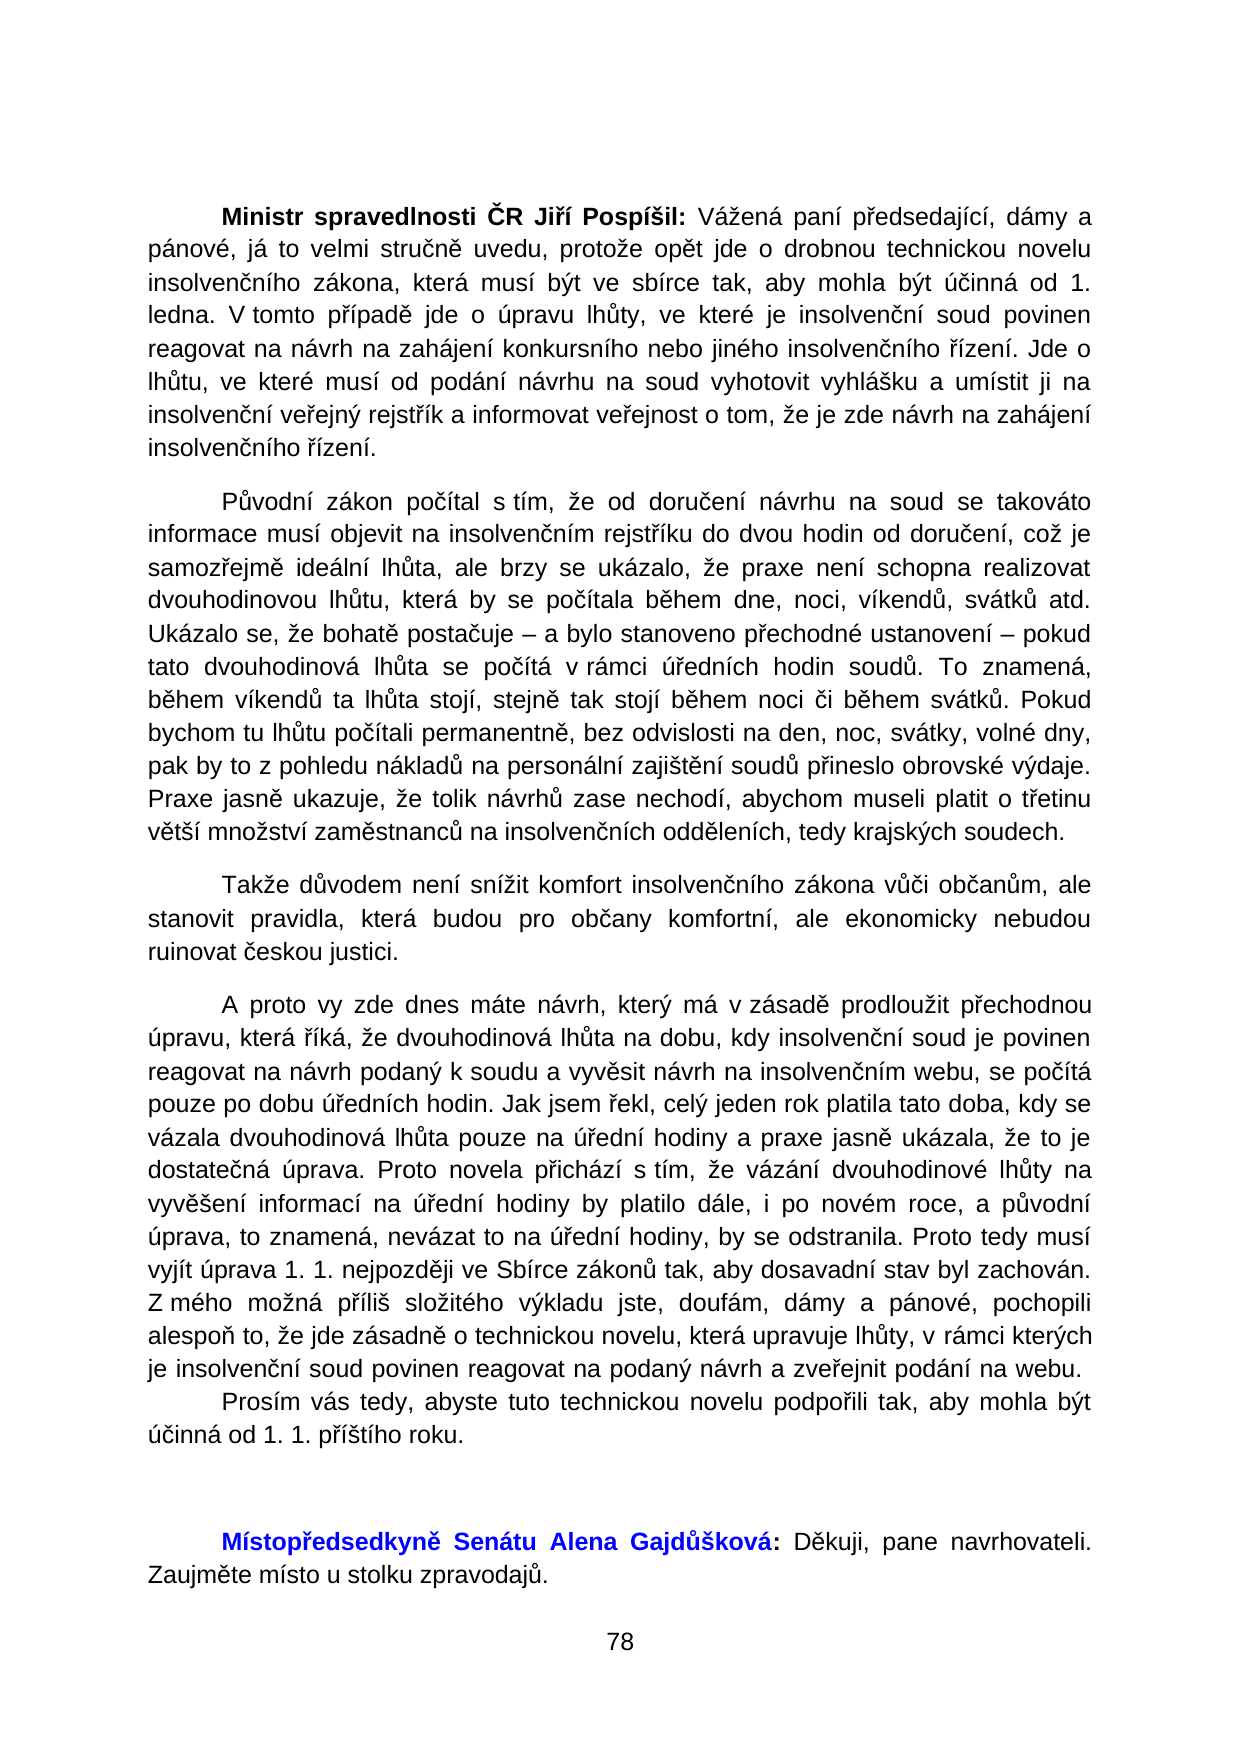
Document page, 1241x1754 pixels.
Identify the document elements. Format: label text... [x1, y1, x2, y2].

text Takže důvodem není snížit komfort insolvenčního zákona vůči občanům, ale stanovit pravidla, která budou pro občany komfortní, ale ekonomicky nebudou ruinovat českou justici. [148, 871, 1093, 965]
text Původní zákon počítal s tím, že od doručení návrhu na soud se takováto informace musí objevit na insolvenčním rejstříku do dvou hodin od doručení, což je samozřejmě ideální lhůta, ale brzy se ukázalo, že praxe není schopna realizovat dvouhodinovou lhůtu, která by se počítala během dne, noci, víkendů, svátků atd. Ukázalo se, že bohatě postačuje – a bylo stanoveno přechodné ustanovení – pokud tato dvouhodinová lhůta se počítá v rámci úředních hodin soudů. To znamená, během víkendů ta lhůta stojí, stejně tak stojí během noci či během svátků. Pokud bychom tu lhůtu počítali permanentně, bez odvislosti na den, noc, svátky, volné dny, pak by to z pohledu nákladů na personální zajištění soudů přineslo obrovské výdaje. Praxe jasně ukazuje, že tolik návrhů zase nechodí, abychom museli platit o třetinu větší množství zaměstnanců na insolvenčních odděleních, tedy krajských soudech. [148, 486, 1093, 845]
text Ministr spravedlnosti ČR Jiří Pospíšil: Vážená paní předsedající, dámy a pánové, já to velmi stručně uvedu, protože opět jde o drobnou technickou novelu insolvenčního zákona, která musí být ve sbírce tak, aby mohla být účinná od 1. ledna. V tomto případě jde o úpravu lhůty, ve které je insolvenční soud povinen reagovat na návrh na zahájení konkursního nebo jiného insolvenčního řízení. Jde o lhůtu, ve které musí od podání návrhu na soud vyhotovit vyhlášku a umístit ji na insolvenční veřejný rejstřík a informovat veřejnost o tom, že je zde návrh na zahájení insolvenčního řízení. [148, 201, 1093, 461]
text Místopředsedkyně Senátu Alena Gajdůšková: Děkuji, pane navrhovateli. Zaujměte místo u stolku zpravodajů. [148, 1527, 1093, 1589]
text A proto vy zde dnes máte návrh, který má v zásadě prodloužit přechodnou úpravu, která říká, že dvouhodinová lhůta na dobu, kdy insolvenční soud je povinen reagovat na návrh podaný k soudu a vyvěsit návrh na insolvenčním webu, se počítá pouze po dobu úředních hodin. Jak jsem řekl, celý jeden rok platila tato doba, kdy se vázala dvouhodinová lhůta pouze na úřední hodiny a praxe jasně ukázala, že to je dostatečná úprava. Proto novela přichází s tím, že vázání dvouhodinové lhůty na vyvěšení informací na úřední hodiny by platilo dále, i po novém roce, a původní úprava, to znamená, nevázat to na úřední hodiny, by se odstranila. Proto tedy musí vyjít úprava 1. 1. nejpozději ve Sbírce zákonů tak, aby dosavadní stav byl zachován. Z mého možná příliš složitého výkladu jste, doufám, dámy a pánové, pochopili alespoň to, že jde zásadně o technickou novelu, která upravuje lhůty, v rámci kterých je insolvenční soud povinen reagovat na podaný návrh a zveřejnit podání na webu. Prosím vás tedy, abyste tuto technickou novelu podpořili tak, aby mohla být účinná od 1. 1. příštího roku. [148, 990, 1093, 1448]
